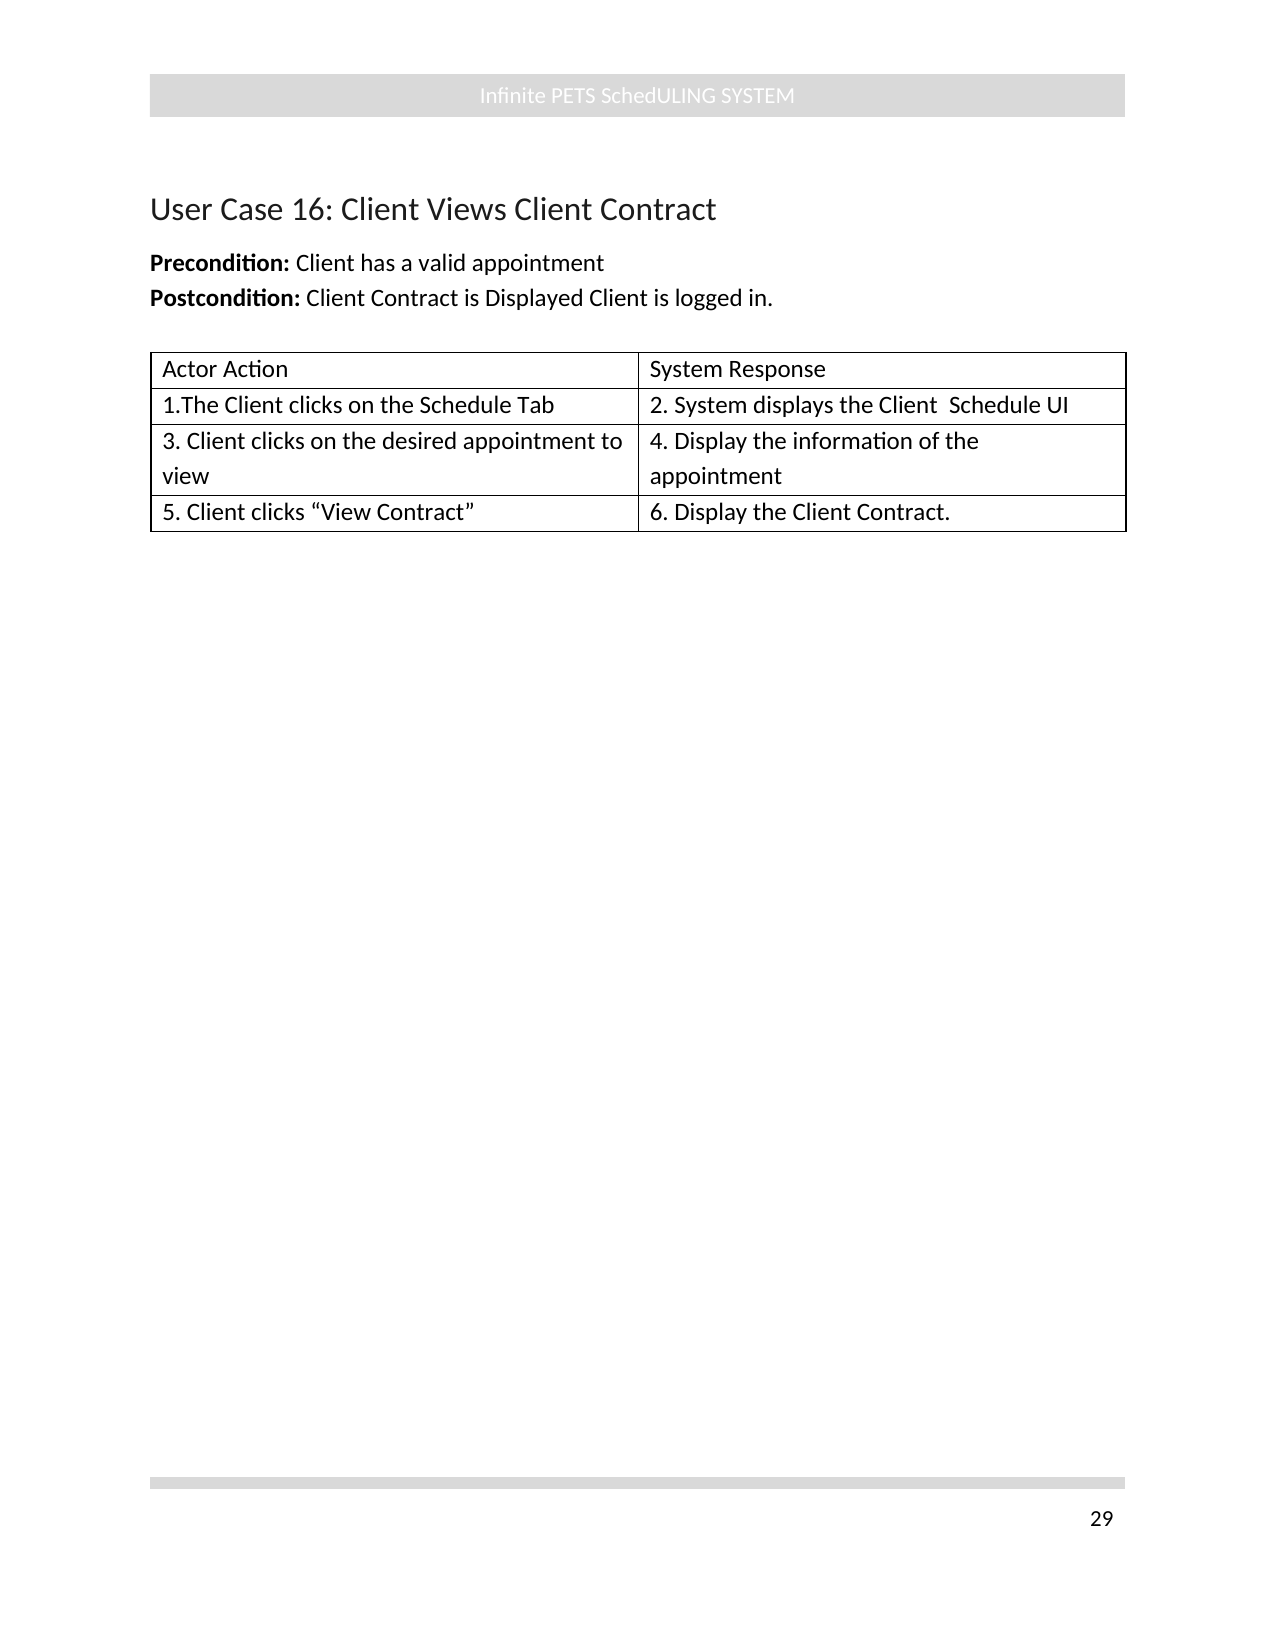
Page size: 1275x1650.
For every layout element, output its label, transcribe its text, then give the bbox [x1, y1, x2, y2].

table_cell 3. Client clicks on the desired appointment to view [152, 425, 638, 494]
table_header Actor Action [152, 353, 638, 388]
table_cell 1.The Client clicks on the Schedule Tab [152, 389, 638, 424]
table_cell 6. Display the Client Contract. [639, 496, 1125, 531]
text Precondition: Client has a valid appointment [150, 247, 1125, 277]
table_cell 5. Client clicks “View Contract” [152, 496, 638, 531]
text Postcondition: Client Contract is Displayed Client is logged in. [150, 282, 1125, 312]
table_cell 4. Display the information of the appointment [639, 425, 1125, 494]
table_cell 2. System displays the Client Schedule UI [639, 389, 1125, 424]
table_header System Response [639, 353, 1125, 388]
subtitle User Case 16: Client Views Client Contract [150, 187, 1125, 228]
